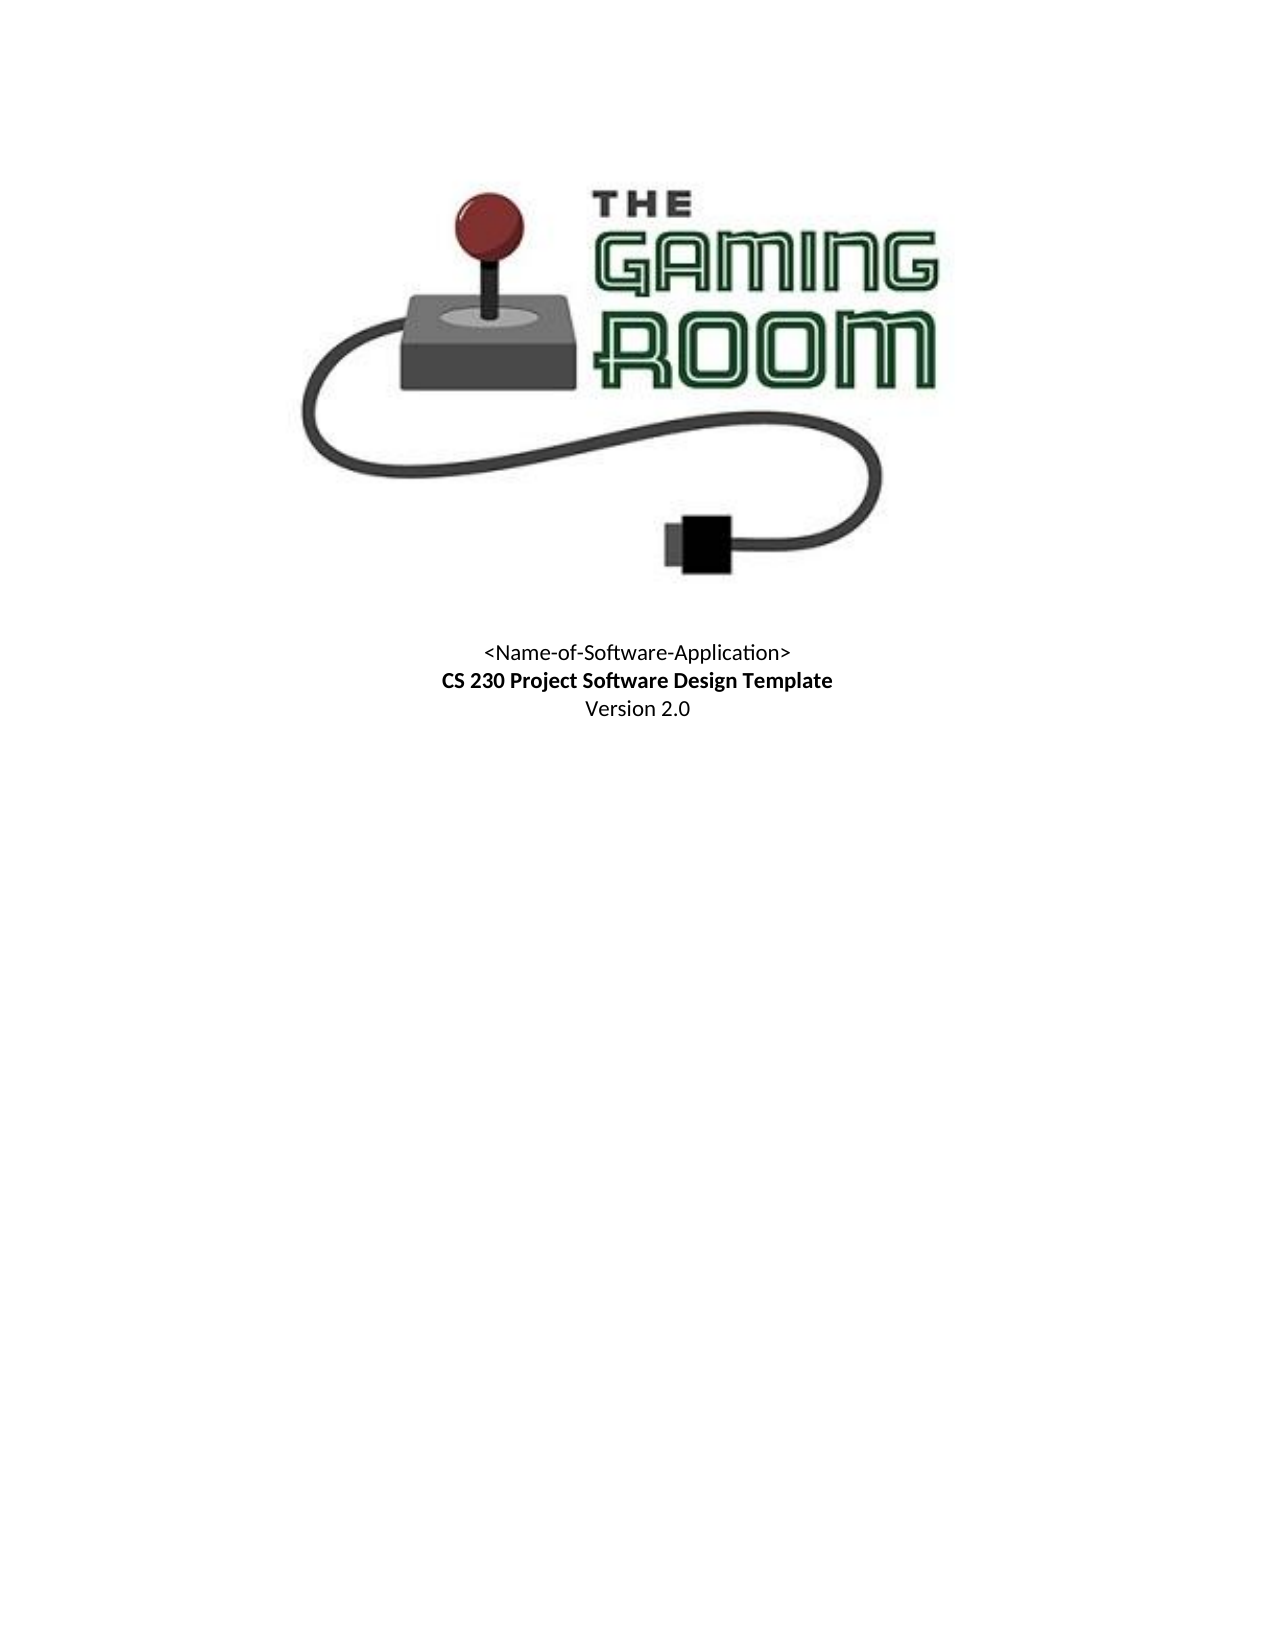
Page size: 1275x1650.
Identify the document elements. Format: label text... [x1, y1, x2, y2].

subtitle CS 230 Project Software Design Template [150, 666, 1125, 694]
picture [220, 150, 1055, 611]
text Version 2.0 [150, 694, 1125, 722]
title <Name-of-Software-Application> [150, 638, 1125, 666]
